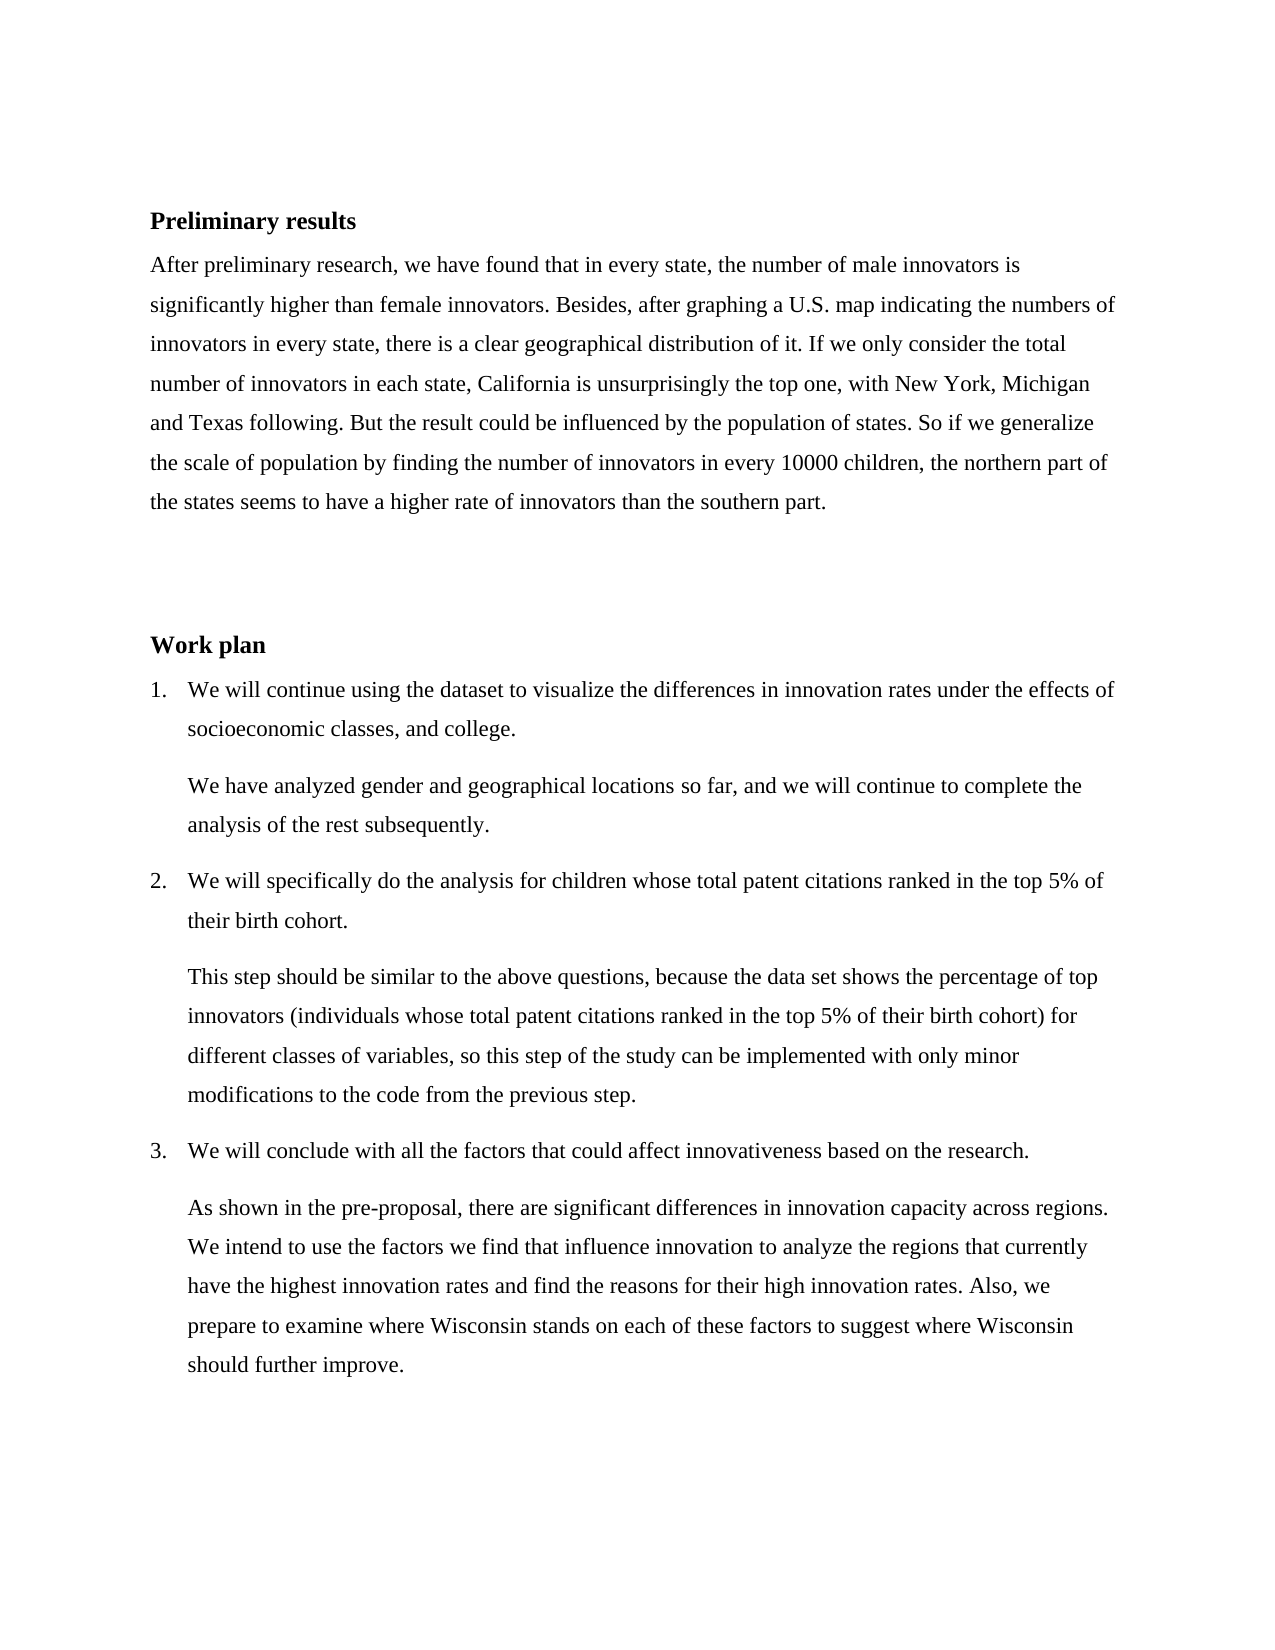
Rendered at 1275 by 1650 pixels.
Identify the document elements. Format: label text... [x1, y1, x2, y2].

text Preliminary results [150, 206, 1125, 235]
list We will continue using the dataset to visualize the differences in innovation rates under the effects of socioeconomic classes, and college. [150, 676, 1125, 742]
list As shown in the pre-proposal, there are significant differences in innovation capacity across regions. We intend to use the factors we find that influence innovation to analyze the regions that currently have the highest innovation rates and find the reasons for their high innovation rates. Also, we prepare to examine where Wisconsin stands on each of these factors to suggest where Wisconsin should further improve. [187, 1194, 1125, 1378]
list We have analyzed gender and geographical locations so far, and we will continue to complete the analysis of the rest subsequently. [187, 772, 1125, 837]
list This step should be similar to the above questions, because the data set shows the percentage of top innovators (individuals whose total patent citations ranked in the top 5% of their birth cohort) for different classes of variables, so this step of the study can be implemented with only minor modifications to the code from the previous step. [187, 963, 1125, 1108]
list We will conclude with all the factors that could affect innovativeness based on the research. [150, 1137, 1125, 1164]
list We will specifically do the analysis for children whose total patent citations ranked in the top 5% of their birth cohort. [150, 867, 1125, 933]
text Work plan [150, 631, 1125, 659]
text After preliminary research, we have found that in every state, the number of male innovators is significantly higher than female innovators. Besides, after graphing a U.S. map indicating the numbers of innovators in every state, there is a clear geographical distribution of it. If we only consider the total number of innovators in each state, California is unsurprisingly the top one, with New York, Michigan and Texas following. But the result could be influenced by the population of states. So if we generalize the scale of population by finding the number of innovators in every 10000 children, the northern part of the states seems to have a higher rate of innovators than the southern part. [150, 252, 1125, 515]
